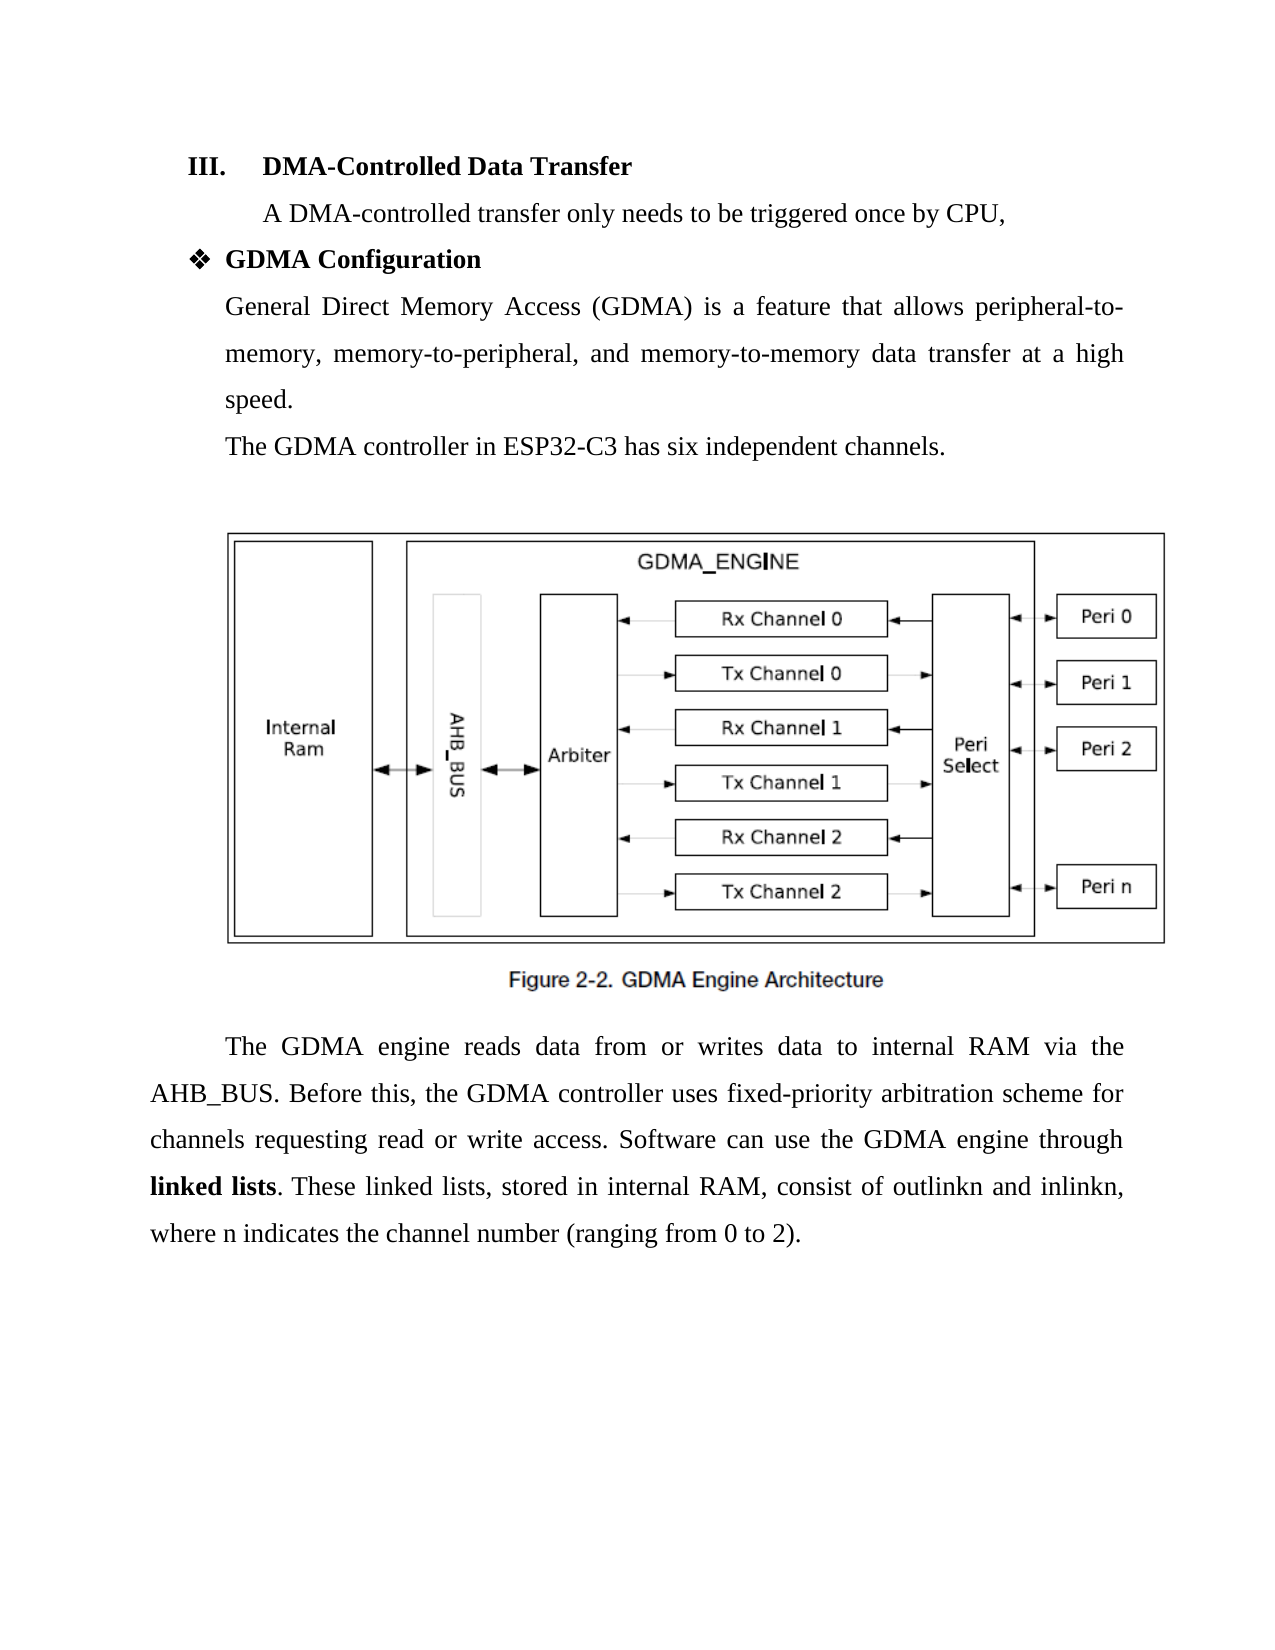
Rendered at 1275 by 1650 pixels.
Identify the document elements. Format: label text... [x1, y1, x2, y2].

text The GDMA engine reads data from or writes data to internal RAM via the AHB_BUS. Before this, the GDMA controller uses fixed-priority arbitration scheme for channels requesting read or write access. Software can use the GDMA engine through linked lists. These linked lists, stored in internal RAM, consist of outlinkn and inlinkn, where n indicates the channel number (ranging from 0 to 2). [150, 1030, 1125, 1248]
list The GDMA controller in ESP32-C3 has six independent channels. [225, 430, 1125, 461]
list A DMA-controlled transfer only needs to be triggered once by CPU, [262, 197, 1125, 228]
picture [201, 525, 1177, 998]
list GDMA Configuration [187, 243, 1125, 274]
list DMA-Controlled Data Transfer [187, 150, 1125, 181]
list General Direct Memory Access (GDMA) is a feature that allows peripheral-to-memory, memory-to-peripheral, and memory-to-memory data transfer at a high speed. [225, 290, 1125, 415]
